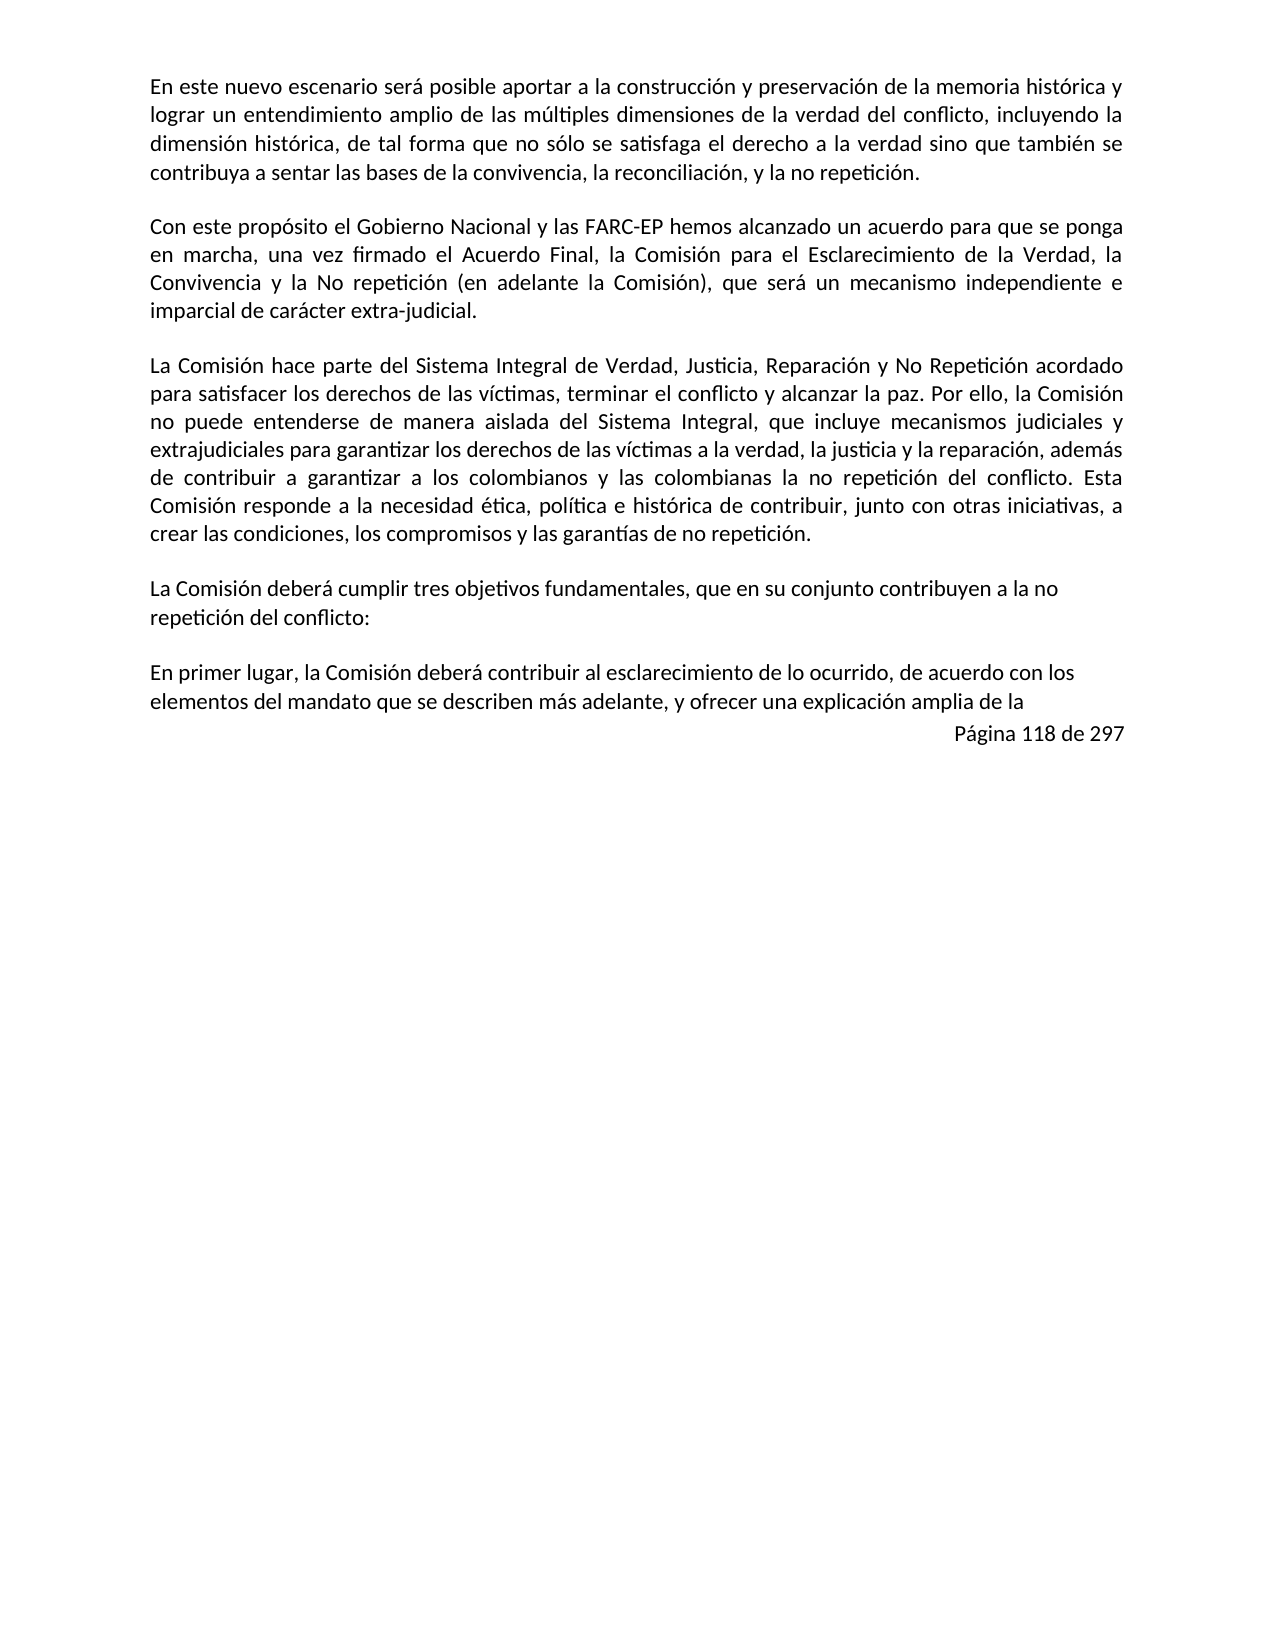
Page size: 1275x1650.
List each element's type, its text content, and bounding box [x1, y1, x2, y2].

text Con este propósito el Gobierno Nacional y las FARC-EP hemos alcanzado un acuerdo para que se ponga en marcha, una vez firmado el Acuerdo Final, la Comisión para el Esclarecimiento de la Verdad, la Convivencia y la No repetición (en adelante la Comisión), que será un mecanismo independiente e imparcial de carácter extra-judicial. [150, 212, 1125, 325]
text En primer lugar, la Comisión deberá contribuir al esclarecimiento de lo ocurrido, de acuerdo con los elementos del mandato que se describen más adelante, y ofrecer una explicación amplia de la [150, 658, 1119, 716]
text La Comisión deberá cumplir tres objetivos fundamentales, que en su conjunto contribuyen a la no repetición del conflicto: [150, 574, 1119, 632]
text En este nuevo escenario será posible aportar a la construcción y preservación de la memoria histórica y lograr un entendimiento amplio de las múltiples dimensiones de la verdad del conflicto, incluyendo la dimensión histórica, de tal forma que no sólo se satisfaga el derecho a la verdad sino que también se contribuya a sentar las bases de la convivencia, la reconciliación, y la no repetición. [150, 72, 1125, 186]
text La Comisión hace parte del Sistema Integral de Verdad, Justicia, Reparación y No Repetición acordado para satisfacer los derechos de las víctimas, terminar el conflicto y alcanzar la paz. Por ello, la Comisión no puede entenderse de manera aislada del Sistema Integral, que incluye mecanismos judiciales y extrajudiciales para garantizar los derechos de las víctimas a la verdad, la justicia y la reparación, además de contribuir a garantizar a los colombianos y las colombianas la no repetición del conflicto. Esta Comisión responde a la necesidad ética, política e histórica de contribuir, junto con otras iniciativas, a crear las condiciones, los compromisos y las garantías de no repetición. [150, 351, 1125, 547]
text Página 118 de 297 [954, 719, 1125, 747]
